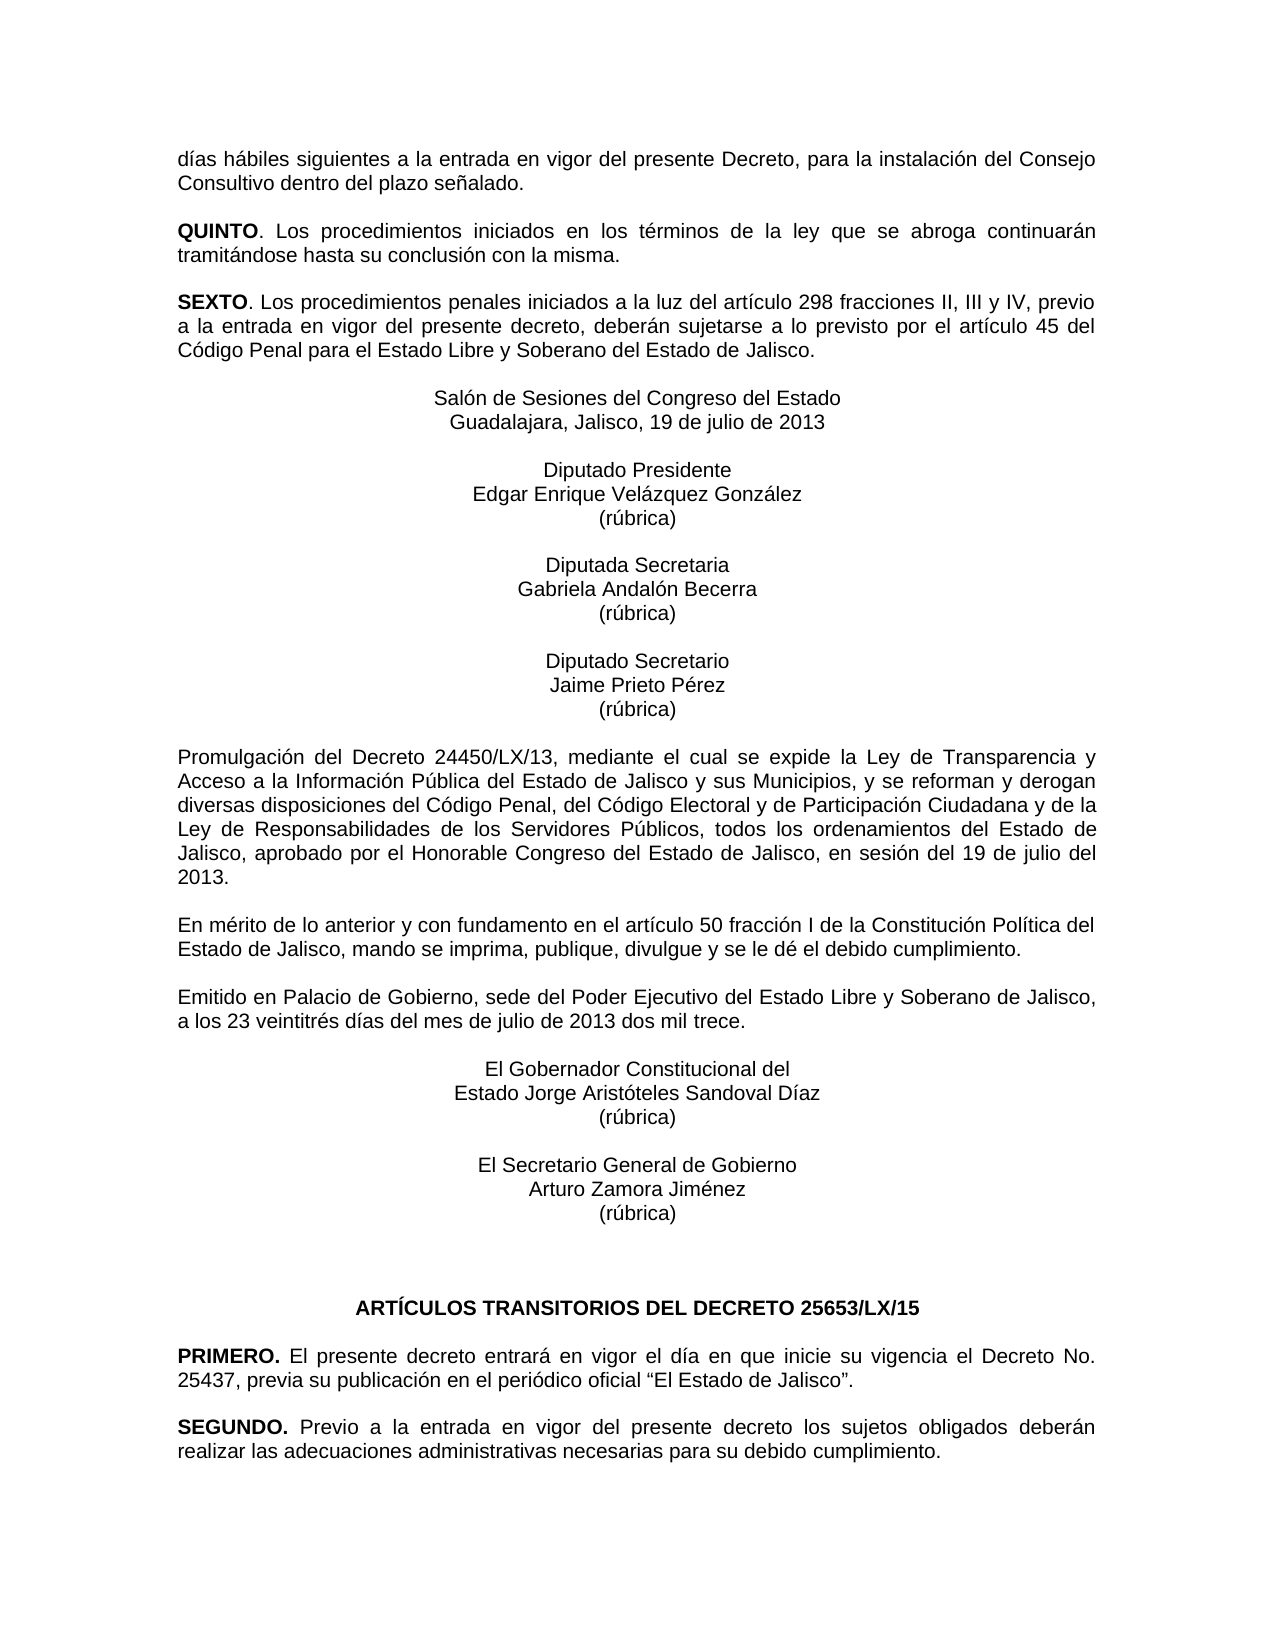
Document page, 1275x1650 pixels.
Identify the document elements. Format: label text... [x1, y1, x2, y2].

text Emitido en Palacio de Gobierno, sede del Poder Ejecutivo del Estado Libre y Soberano de Jalisco, a los 23 veintitrés días del mes de julio de 2013 dos mil trece. [177, 984, 1098, 1032]
text SEXTO. Los procedimientos penales iniciados a la luz del artículo 298 fracciones II, III y IV, previo a la entrada en vigor del presente decreto, deberán sujetarse a lo previsto por el artículo 45 del Código Penal para el Estado Libre y Soberano del Estado de Jalisco. [177, 290, 1097, 362]
text Promulgación del Decreto 24450/LX/13, mediante el cual se expide la Ley de Transparencia y Acceso a la Información Pública del Estado de Jalisco y sus Municipios, y se reforman y derogan diversas disposiciones del Código Penal, del Código Electoral y de Participación Ciudadana y de la Ley de Responsabilidades de los Servidores Públicos, todos los ordenamientos del Estado de Jalisco, aprobado por el Honorable Congreso del Estado de Jalisco, en sesión del 19 de julio del 2013. [177, 745, 1098, 889]
text Diputado Presidente [293, 458, 982, 482]
text Salón de Sesiones del Congreso del Estado Guadalajara, Jalisco, 19 de julio de 2013 [383, 386, 892, 433]
text QUINTO. Los procedimientos iniciados en los términos de la ley que se abroga continuarán tramitándose hasta su conclusión con la misma. [177, 219, 1097, 267]
text En mérito de lo anterior y con fundamento en el artículo 50 fracción I de la Constitución Política del Estado de Jalisco, mando se imprima, publique, divulgue y se le dé el debido cumplimiento. [177, 913, 1097, 961]
text El Secretario General de Gobierno Arturo Zamora Jiménez [470, 1152, 805, 1200]
text El Gobernador Constitucional del Estado Jorge Aristóteles Sandoval Díaz (rúbrica) [450, 1057, 825, 1128]
text PRIMERO. El presente decreto entrará en vigor el día en que inicie su vigencia el Decreto No. 25437, previa su publicación en el periódico oficial “El Estado de Jalisco”. [177, 1344, 1097, 1392]
text Diputada Secretaria Gabriela Andalón Becerra (rúbrica) [515, 553, 759, 625]
text Edgar Enrique Velázquez González (rúbrica) [470, 482, 805, 529]
text días hábiles siguientes a la entrada en vigor del presente Decreto, para la instalación del Consejo Consultivo dentro del plazo señalado. [177, 147, 1097, 195]
text SEGUNDO. Previo a la entrada en vigor del presente decreto los sujetos obligados deberán realizar las adecuaciones administrativas necesarias para su debido cumplimiento. [177, 1415, 1097, 1463]
subtitle ARTÍCULOS TRANSITORIOS DEL DECRETO 25653/LX/15 [293, 1296, 982, 1320]
text (rúbrica) [293, 1200, 983, 1224]
text Diputado Secretario Jaime Prieto Pérez (rúbrica) [545, 649, 729, 721]
